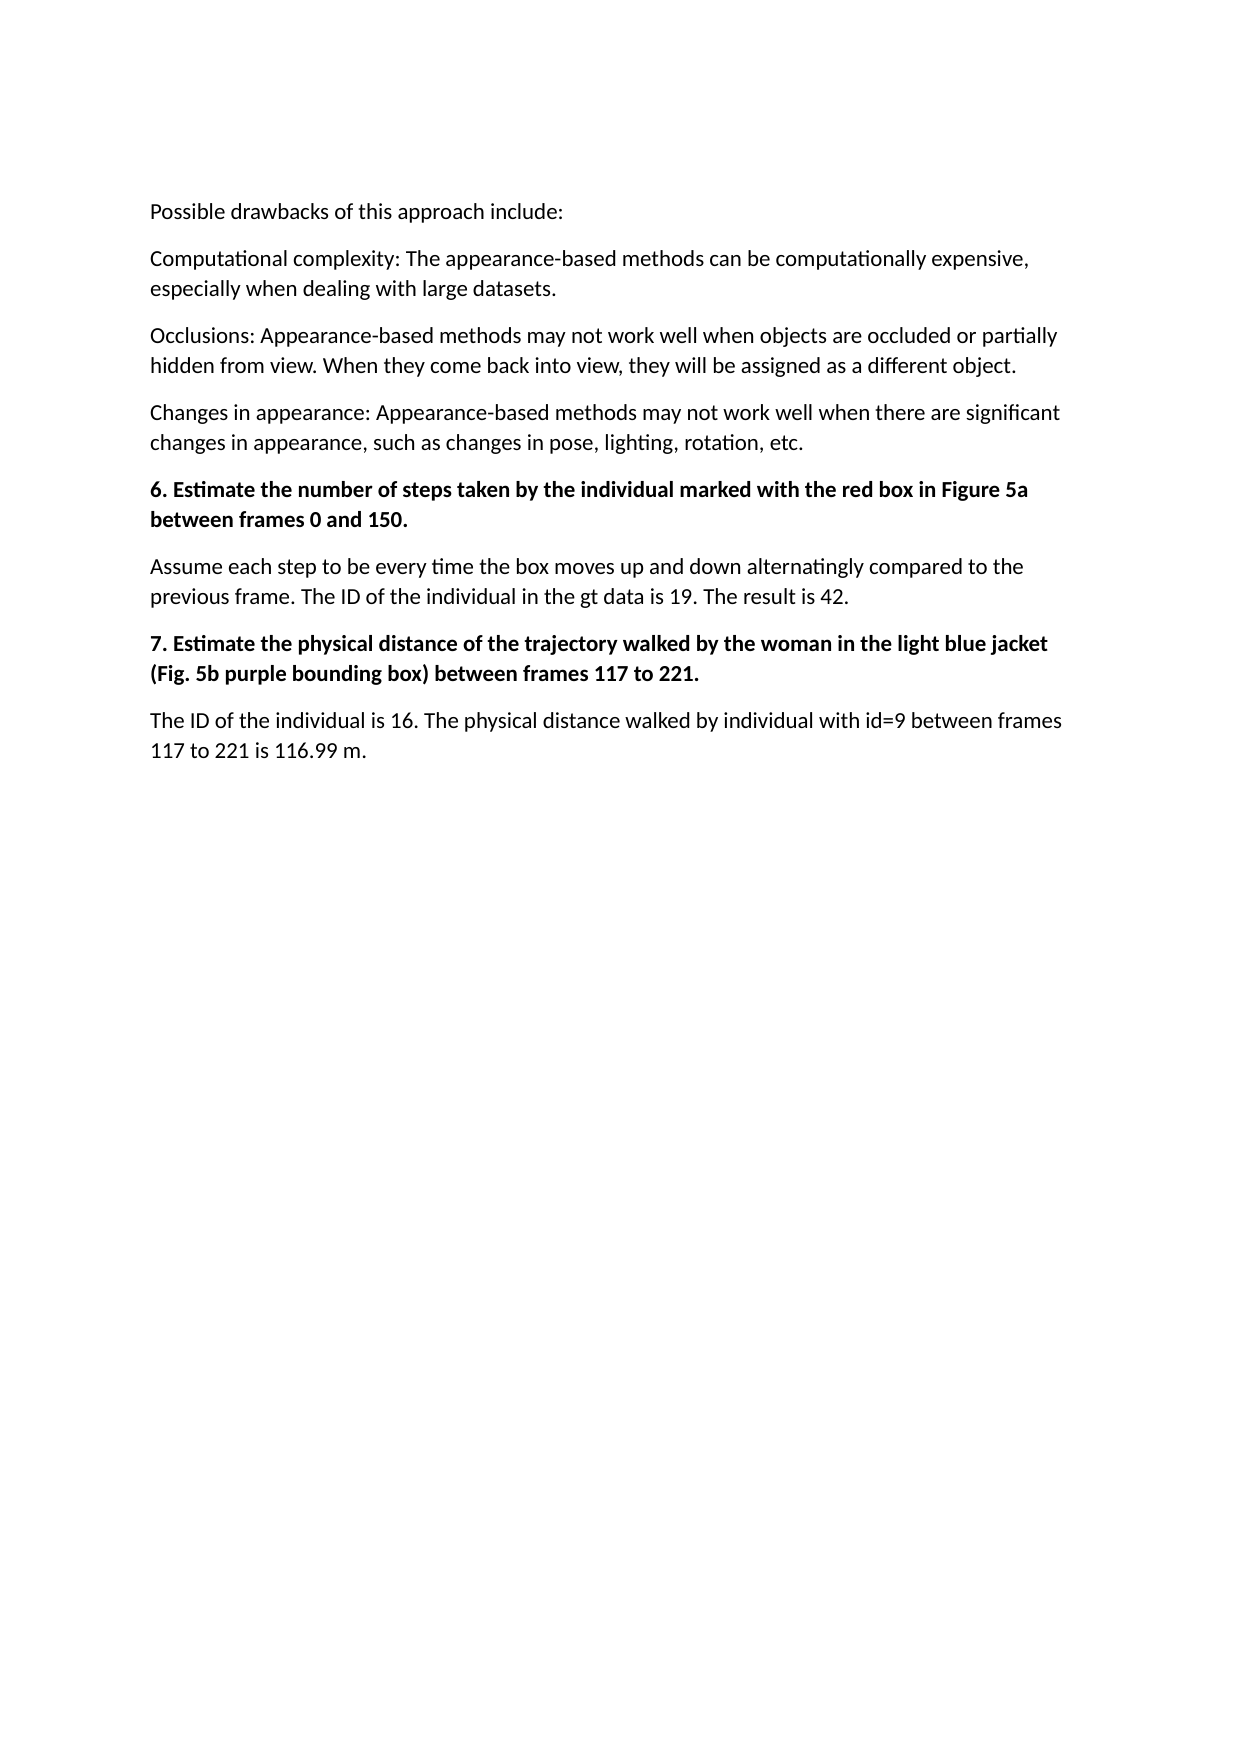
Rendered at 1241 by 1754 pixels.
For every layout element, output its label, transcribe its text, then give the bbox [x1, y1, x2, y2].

text 7. Estimate the physical distance of the trajectory walked by the woman in the light blue jacket (Fig. 5b purple bounding box) between frames 117 to 221. [150, 629, 1090, 687]
text Assume each step to be every time the box moves up and down alternatingly compared to the previous frame. The ID of the individual in the gt data is 19. The result is 42. [150, 552, 1090, 610]
text Occlusions: Appearance-based methods may not work well when objects are occluded or partially hidden from view. When they come back into view, they will be assigned as a different object. [150, 321, 1090, 379]
text 6. Estimate the number of steps taken by the individual marked with the red box in Figure 5a between frames 0 and 150. [150, 475, 1090, 533]
text The ID of the individual is 16. The physical distance walked by individual with id=9 between frames 117 to 221 is 116.99 m. [150, 706, 1090, 764]
text Possible drawbacks of this approach include: [150, 197, 1090, 225]
text Computational complexity: The appearance-based methods can be computationally expensive, especially when dealing with large datasets. [150, 244, 1090, 302]
text Changes in appearance: Appearance-based methods may not work well when there are significant changes in appearance, such as changes in pose, lighting, rotation, etc. [150, 398, 1090, 456]
